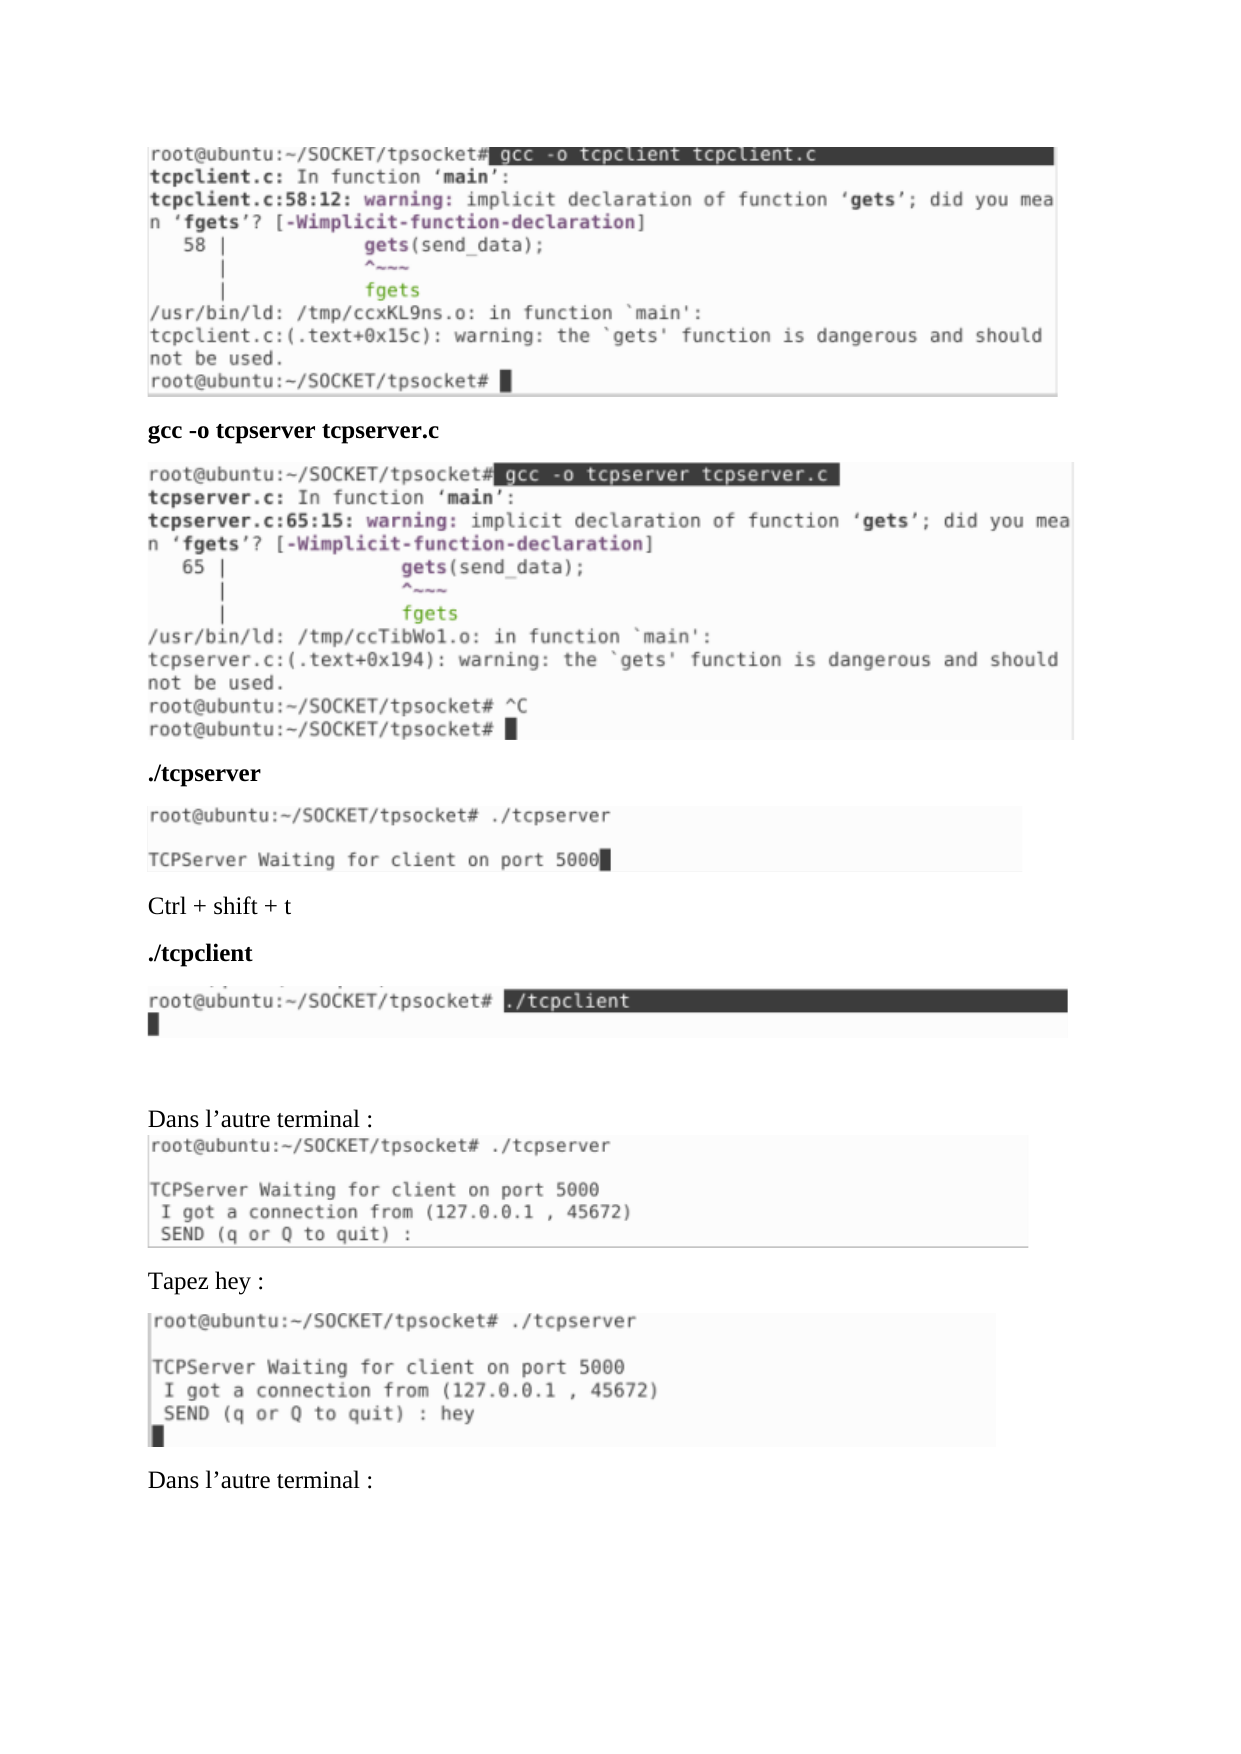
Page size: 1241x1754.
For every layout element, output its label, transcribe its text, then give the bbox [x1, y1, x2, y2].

picture [147, 1135, 1029, 1248]
picture [147, 986, 1068, 1038]
picture [147, 147, 1058, 397]
text ./tcpserver [148, 758, 1093, 787]
text Dans l’autre terminal : [148, 1465, 1093, 1494]
text ./tcpclient [148, 938, 1093, 967]
text Ctrl + shift + t [148, 891, 1093, 919]
text gcc -o tcpserver tcpserver.c [148, 415, 1093, 444]
picture [147, 1313, 997, 1447]
text Tapez hey : [148, 1266, 1093, 1295]
picture [147, 462, 1075, 740]
picture [147, 806, 1023, 872]
